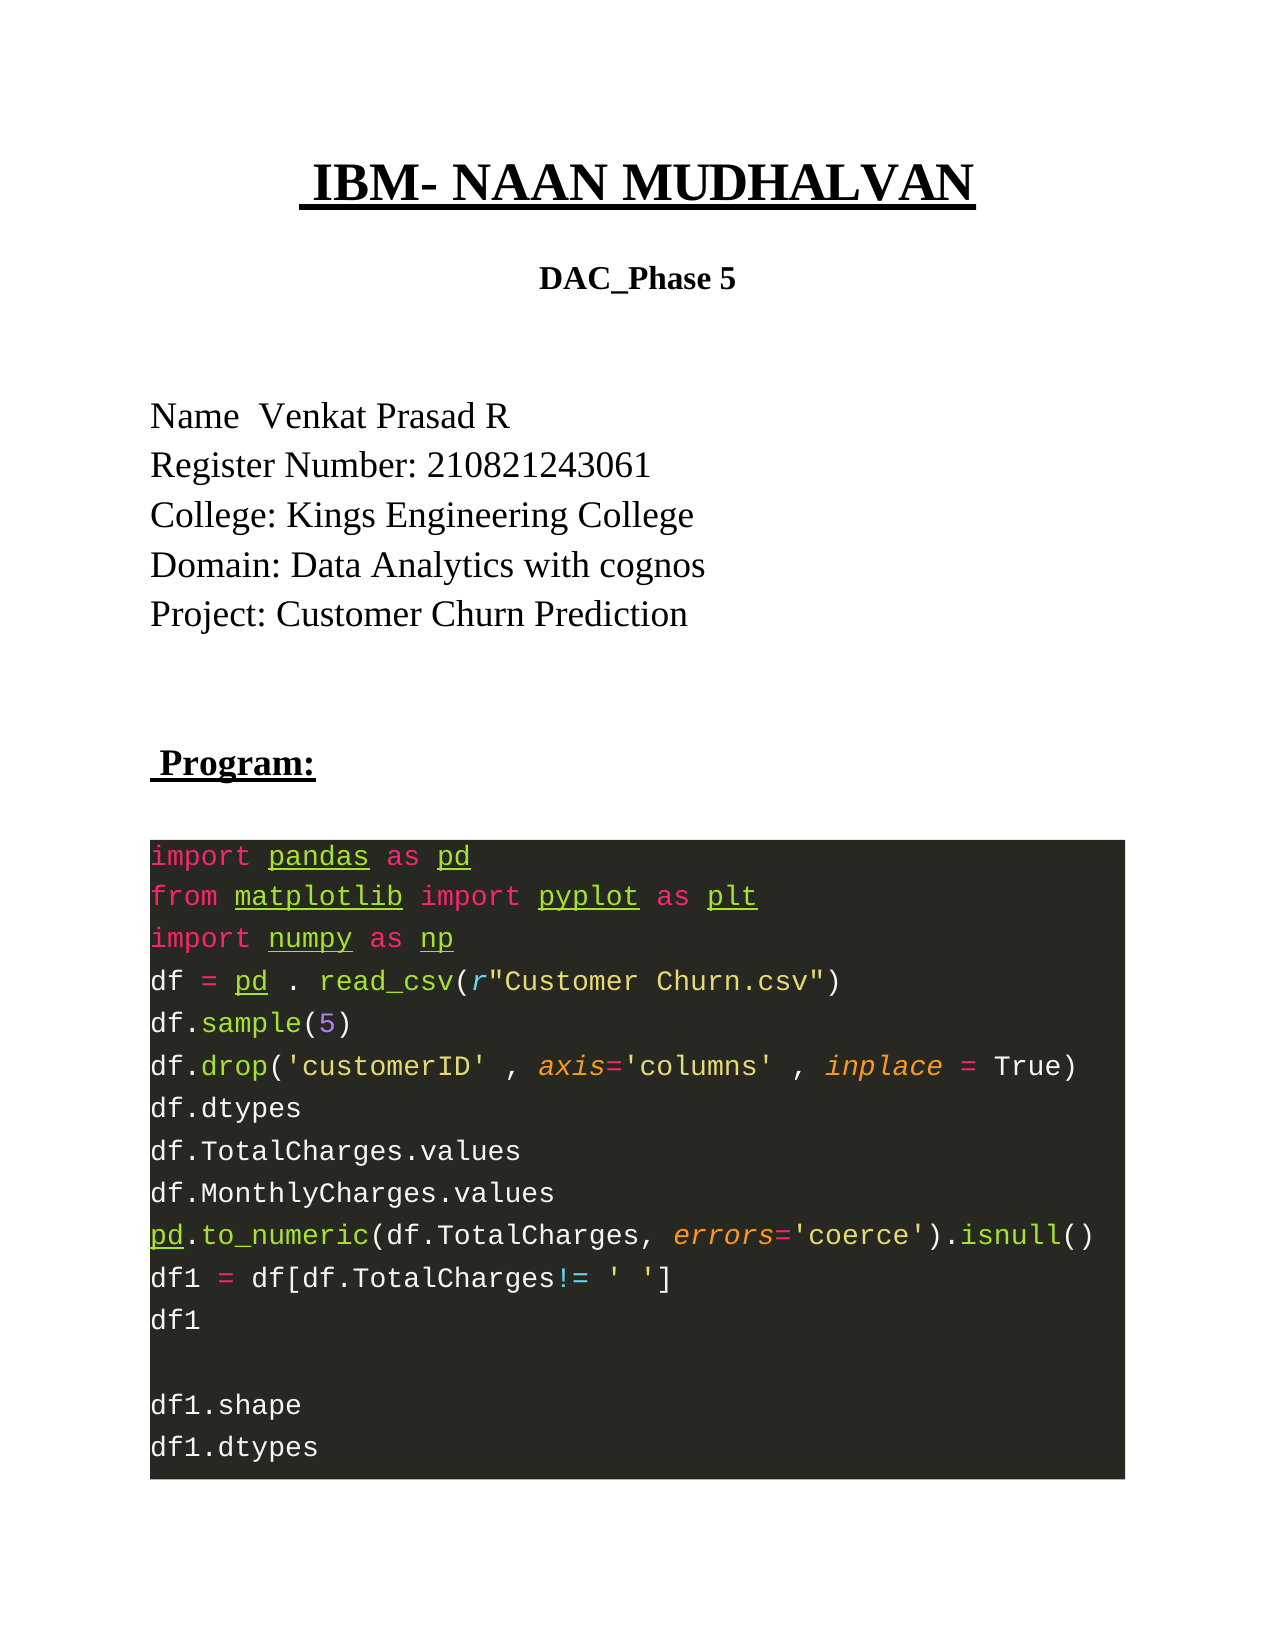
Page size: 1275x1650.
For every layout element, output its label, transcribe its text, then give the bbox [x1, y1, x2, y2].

text Program: [150, 740, 1135, 783]
subtitle Name Venkat Prasad R [150, 393, 1135, 436]
text Register Number: 210821243061 College: Kings Engineering College Domain: Data Analytics with cognos Project: Customer Churn Prediction [150, 443, 708, 635]
title IBM- NAAN MUDHALVAN [139, 150, 1135, 212]
text DAC_Phase 5 [139, 258, 1135, 296]
